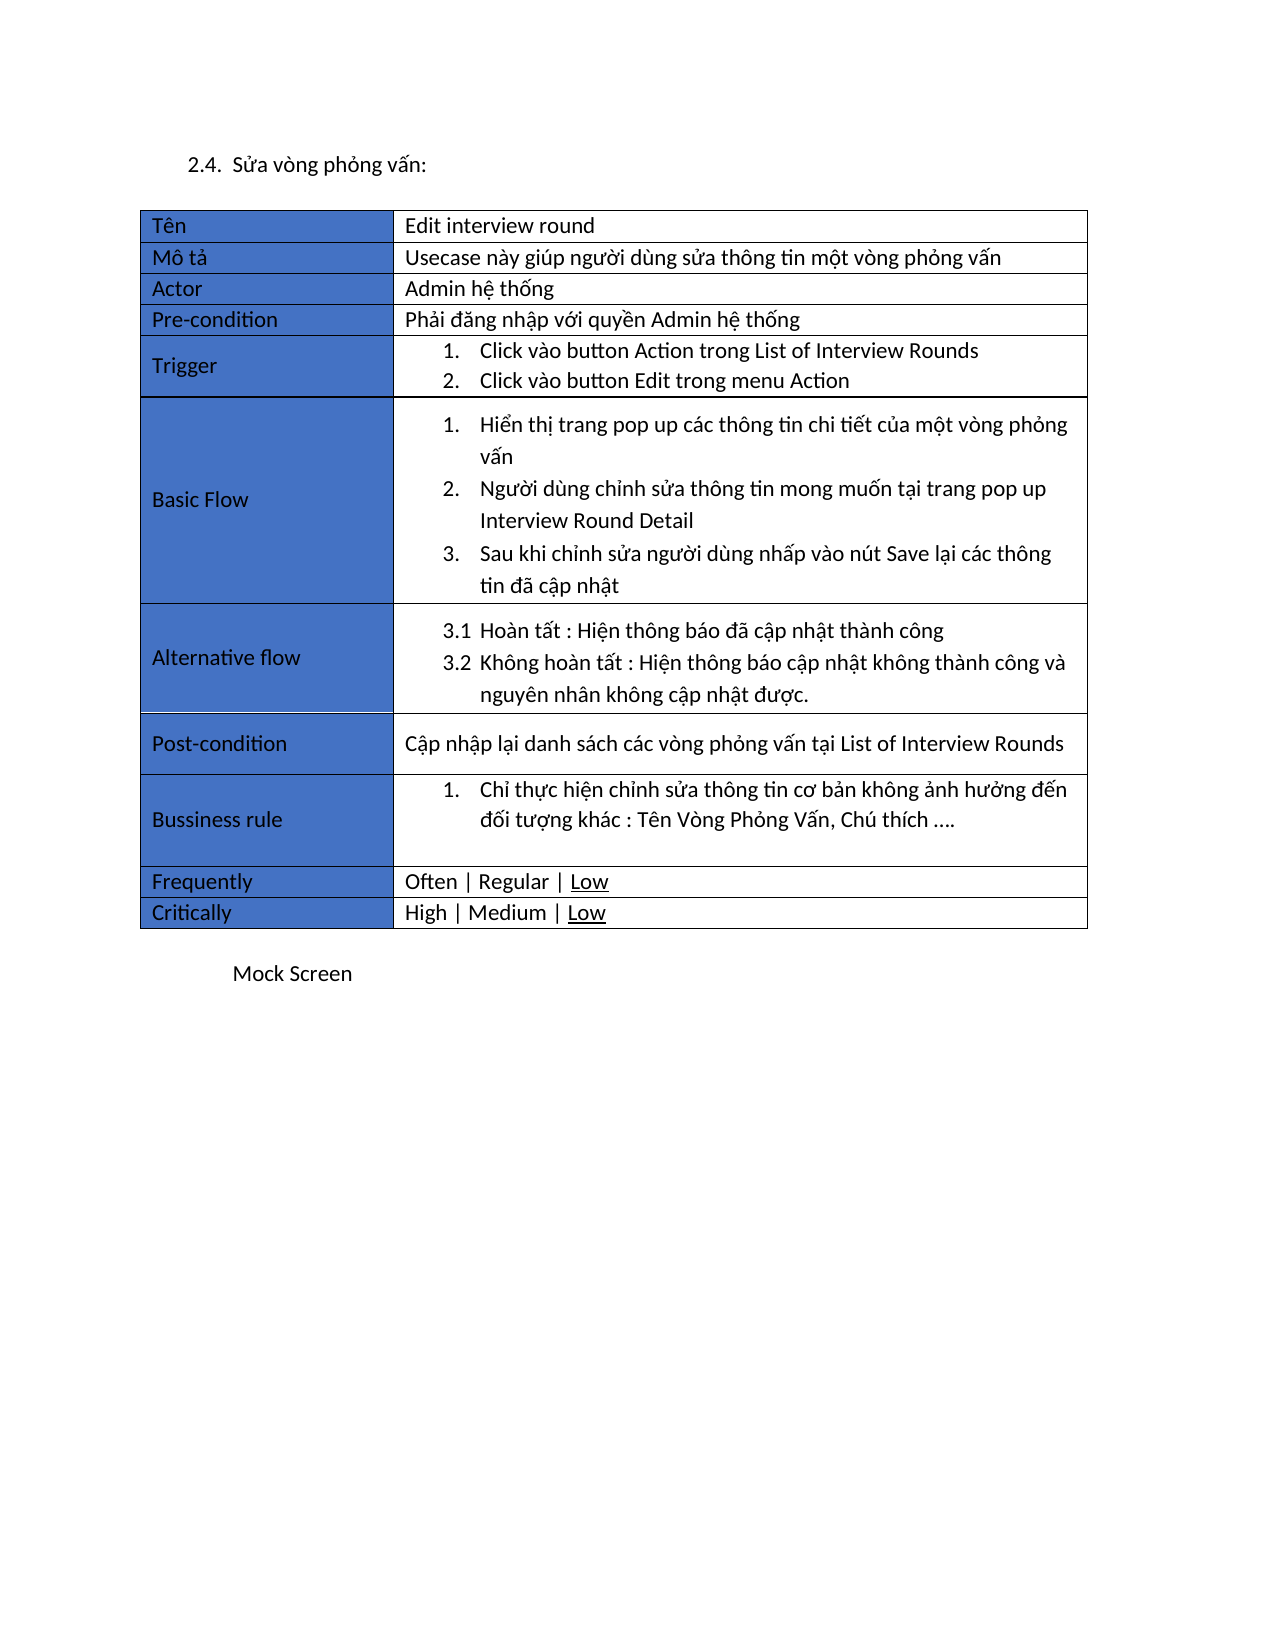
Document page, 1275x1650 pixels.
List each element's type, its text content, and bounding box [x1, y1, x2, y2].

table_cell Bussiness rule [141, 775, 393, 866]
table_cell Usecase này giúp người dùng sửa thông tin một vòng phỏng vấn [394, 243, 1087, 273]
table_cell Phải đăng nhập với quyền Admin hệ thống [394, 305, 1087, 335]
table_cell Alternative flow [141, 604, 393, 712]
table_cell High | Medium | Low [394, 898, 1087, 928]
list Mock Screen [232, 959, 1125, 987]
table_cell Click vào button Action trong List of Interview Rounds Click vào button Edit trong menu Action [394, 336, 1087, 396]
table_cell Cập nhập lại danh sách các vòng phỏng vấn tại List of Interview Rounds [394, 714, 1087, 774]
table_cell Hiển thị trang pop up các thông tin chi tiết của một vòng phỏng vấn Người dùng chỉnh sửa thông tin mong muốn tại trang pop up Interview Round Detail Sau khi chỉnh sửa người dùng nhấp vào nút Save lại các thông tin đã cập nhật [394, 398, 1087, 603]
table_cell Hoàn tất : Hiện thông báo đã cập nhật thành công Không hoàn tất : Hiện thông báo cập nhật không thành công và nguyên nhân không cập nhật được. [394, 604, 1087, 712]
table_cell Mô tả [141, 243, 393, 273]
table_cell Actor [141, 274, 393, 304]
table_cell Pre-condition [141, 305, 393, 335]
table_header Tên [141, 211, 393, 242]
table_cell Post-condition [141, 714, 393, 774]
table_cell Chỉ thực hiện chỉnh sửa thông tin cơ bản không ảnh hưởng đến đối tượng khác : Tên Vòng Phỏng Vấn, Chú thích …. [394, 775, 1087, 866]
table_cell Admin hệ thống [394, 274, 1087, 304]
table_cell Critically [141, 898, 393, 928]
list Sửa vòng phỏng vấn: [187, 150, 1125, 178]
table_cell Trigger [141, 336, 393, 396]
table_cell Often | Regular | Low [394, 867, 1087, 897]
table_header Edit interview round [394, 211, 1087, 242]
table_cell Basic Flow [141, 398, 393, 603]
table_cell Frequently [141, 867, 393, 897]
